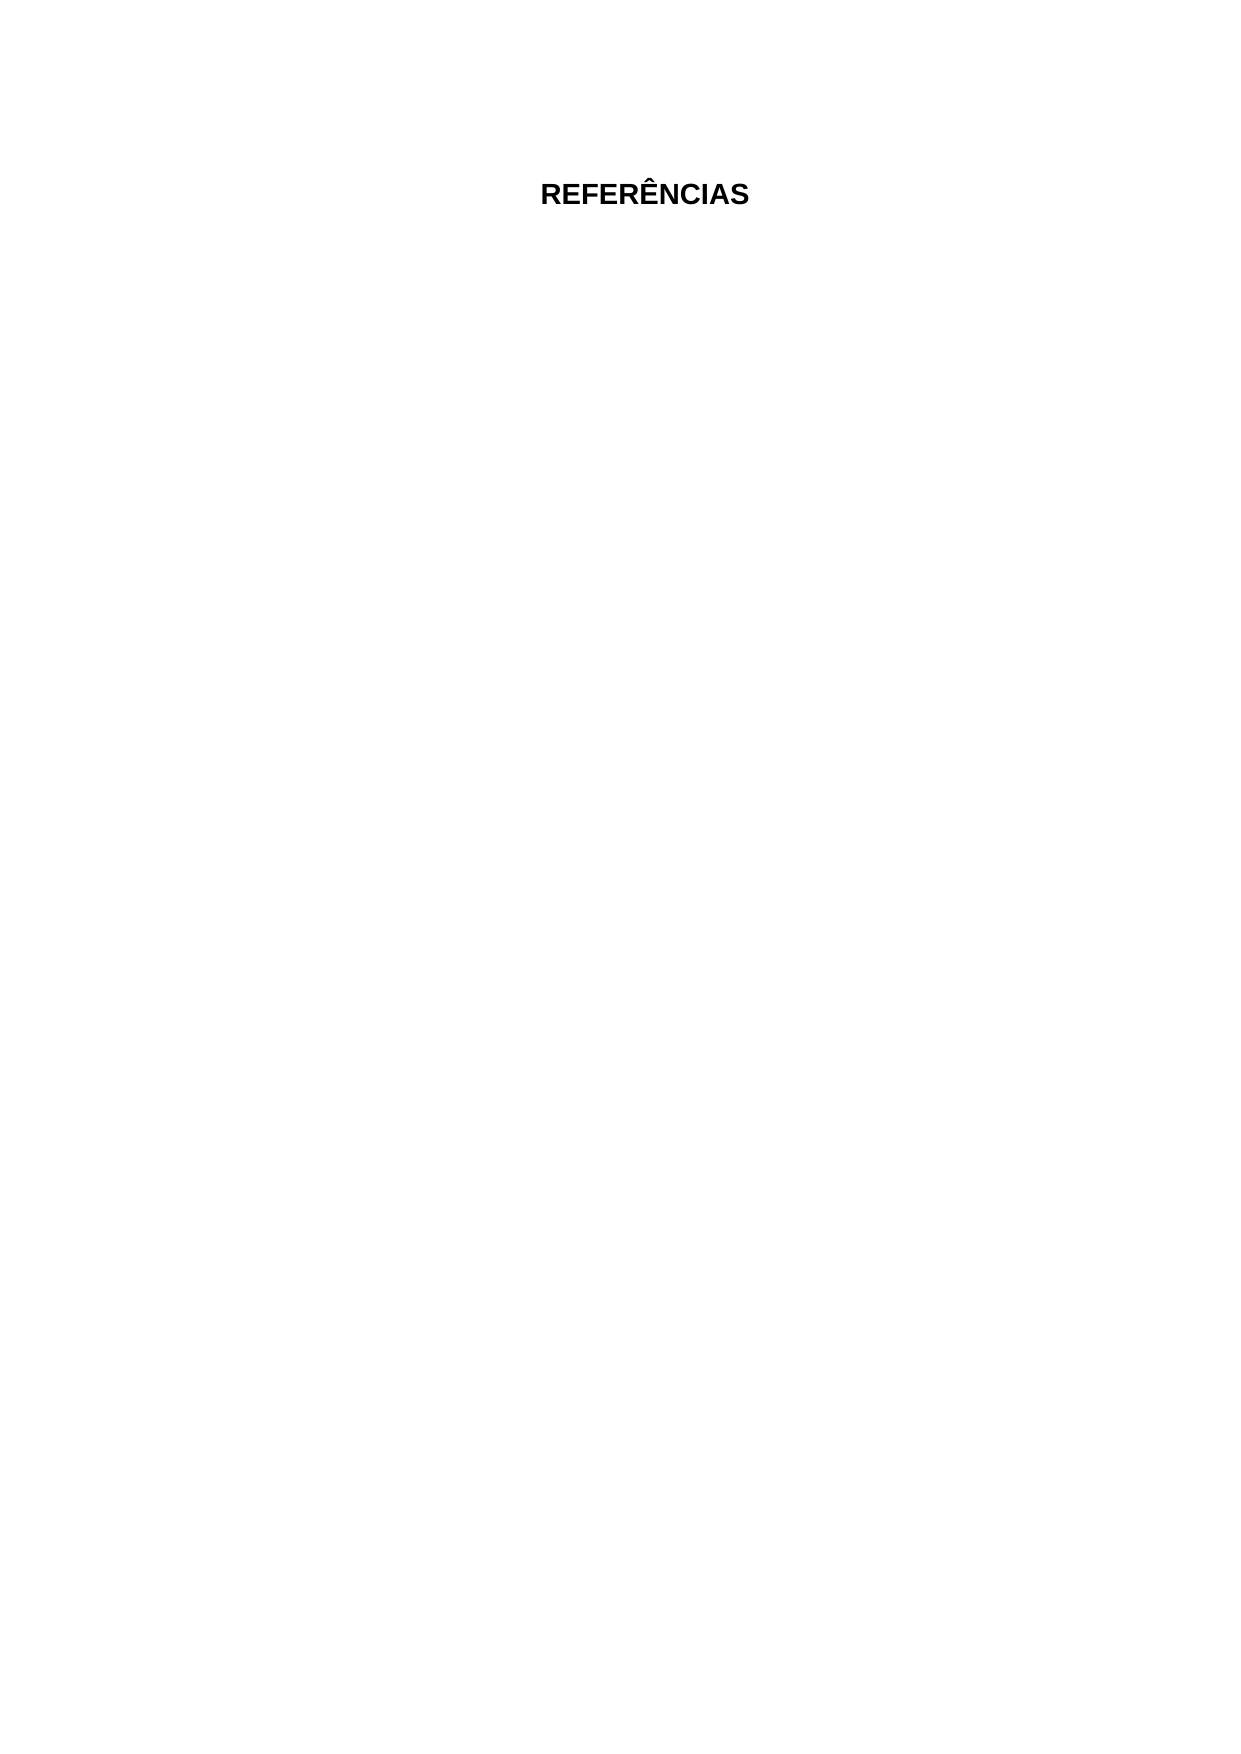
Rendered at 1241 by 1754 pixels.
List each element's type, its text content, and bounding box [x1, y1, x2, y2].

text REFERÊNCIAS [177, 177, 1112, 211]
